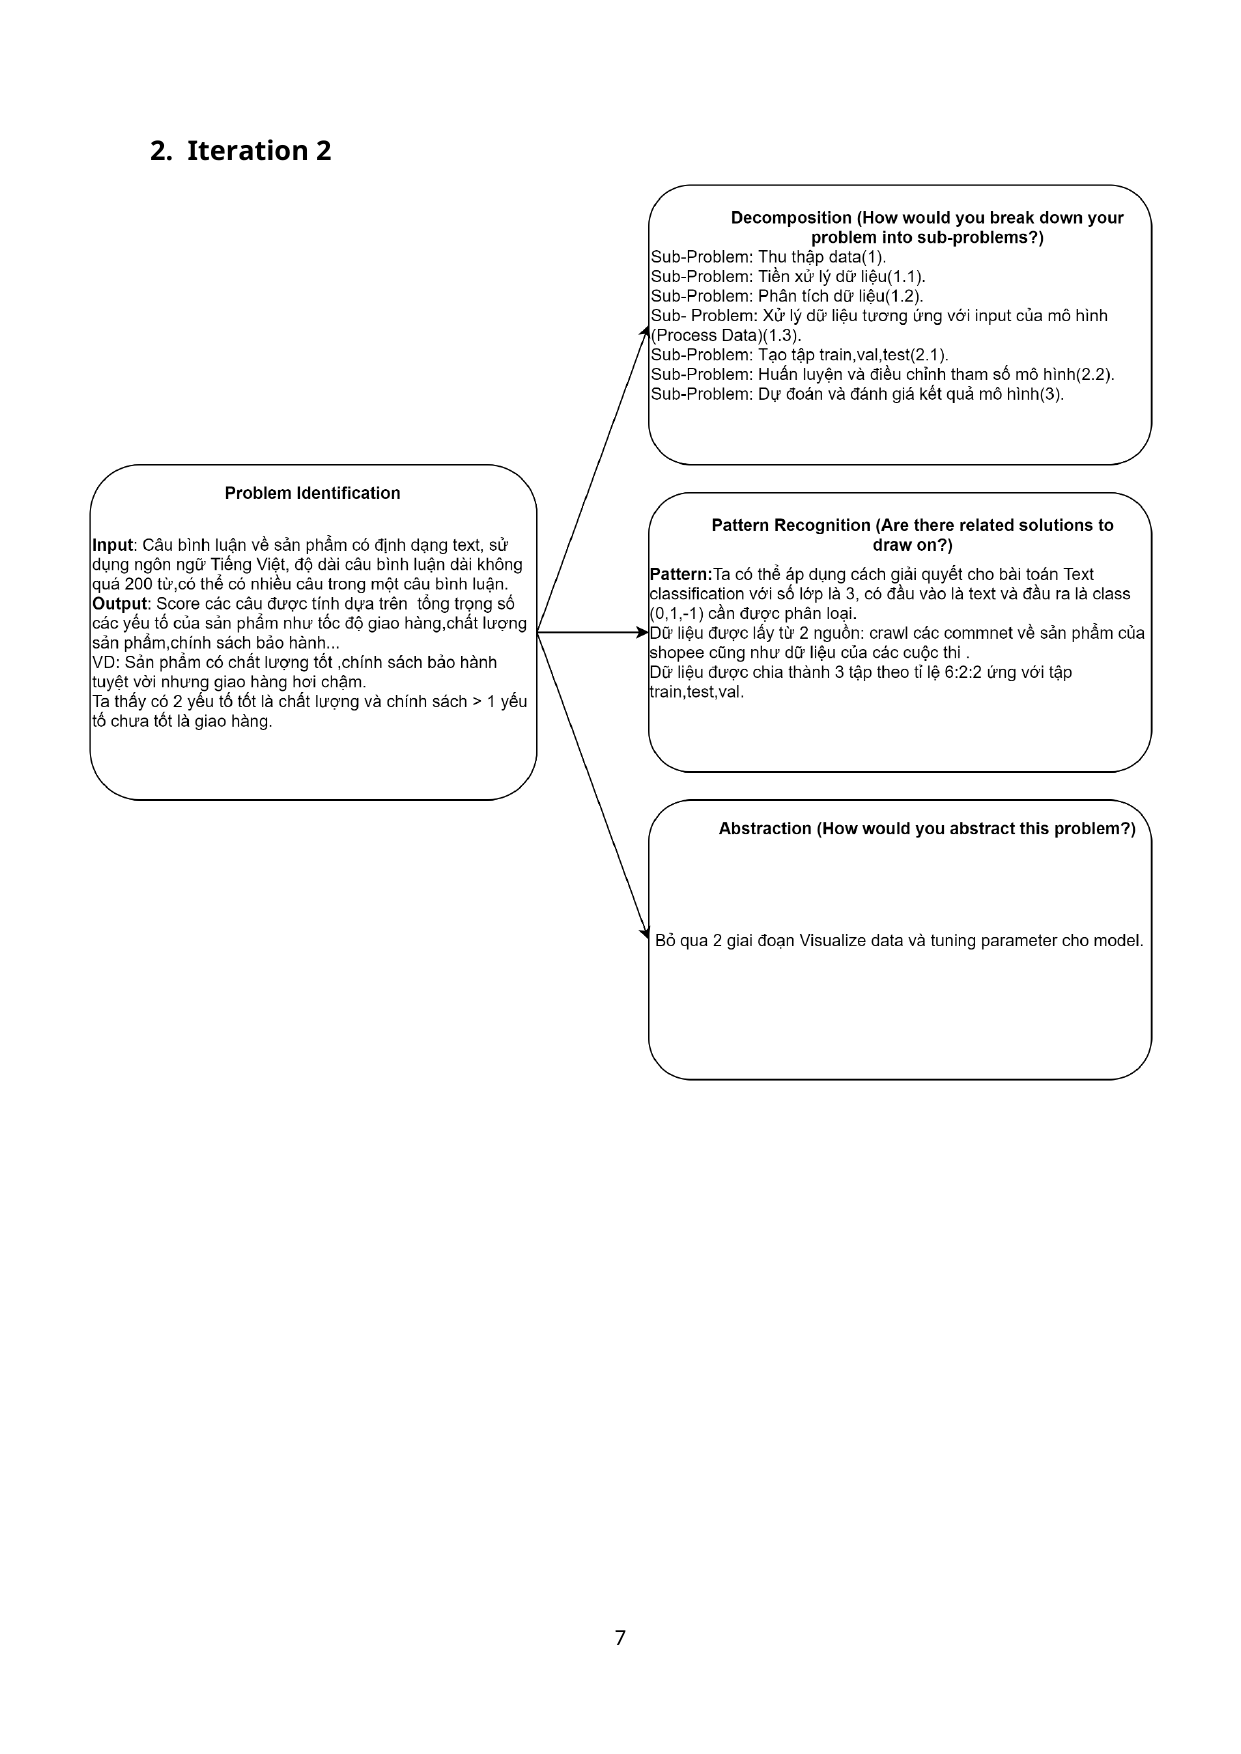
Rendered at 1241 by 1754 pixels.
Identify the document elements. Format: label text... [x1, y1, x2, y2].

subtitle Iteration 2 [150, 131, 1165, 168]
picture [75, 170, 1166, 1094]
